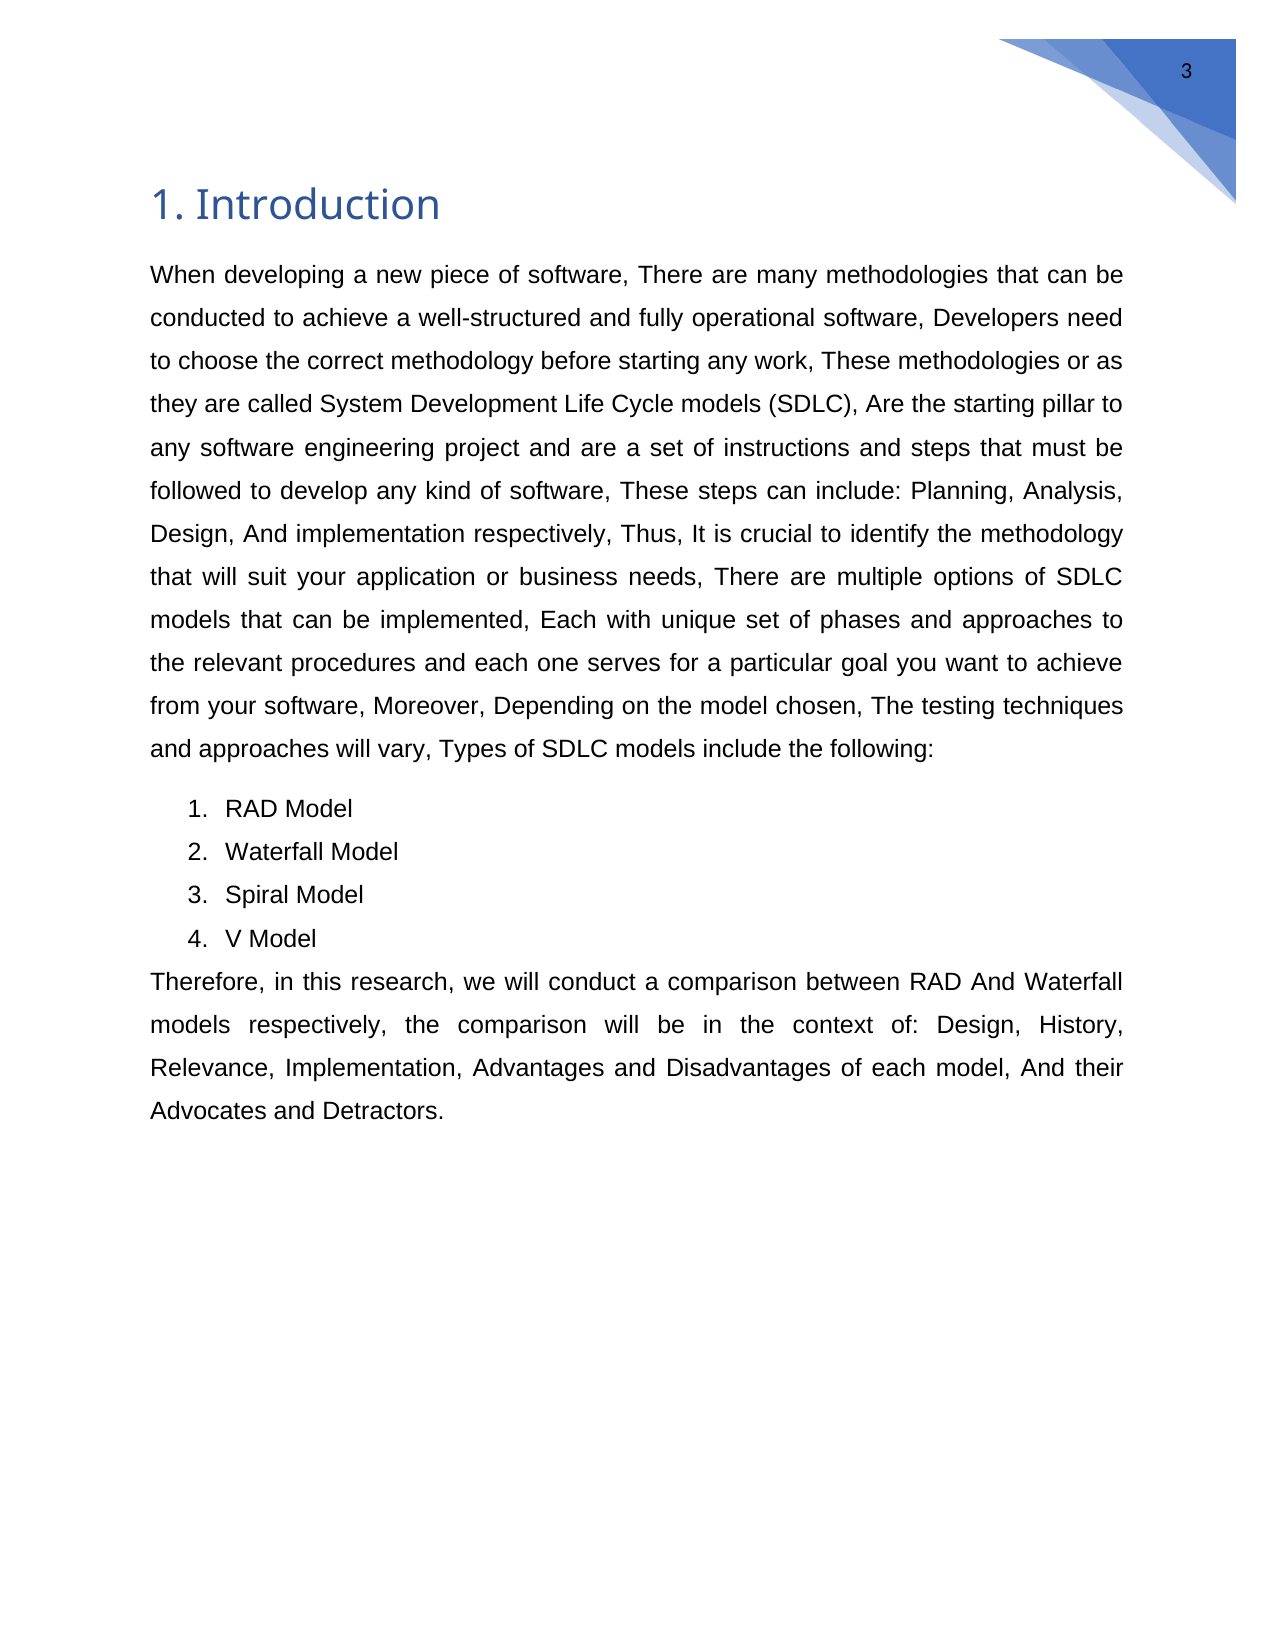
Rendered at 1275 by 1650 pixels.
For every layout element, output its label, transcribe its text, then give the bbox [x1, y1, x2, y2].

list Spiral Model [187, 881, 1125, 909]
text Therefore, in this research, we will conduct a comparison between RAD And Waterfall models respectively, the comparison will be in the context of: Design, History, Relevance, Implementation, Advantages and Disadvantages of each model, And their Advocates and Detractors. [150, 967, 1125, 1125]
list RAD Model [187, 794, 1125, 823]
list Waterfall Model [187, 837, 1125, 866]
subtitle 1. Introduction [150, 175, 1125, 232]
picture [997, 39, 1236, 205]
list V Model [187, 924, 1125, 952]
text When developing a new piece of software, There are many methodologies that can be conducted to achieve a well-structured and fully operational software, Developers need to choose the correct methodology before starting any work, These methodologies or as they are called System Development Life Cycle models (SDLC), Are the starting pillar to any software engineering project and are a set of instructions and steps that must be followed to develop any kind of software, These steps can include: Planning, Analysis, Design, And implementation respectively, Thus, It is crucial to identify the methodology that will suit your application or business needs, There are multiple options of SDLC models that can be implemented, Each with unique set of phases and approaches to the relevant procedures and each one serves for a particular goal you want to achieve from your software, Moreover, Depending on the model chosen, The testing techniques and approaches will vary, Types of SDLC models include the following: [150, 260, 1125, 763]
